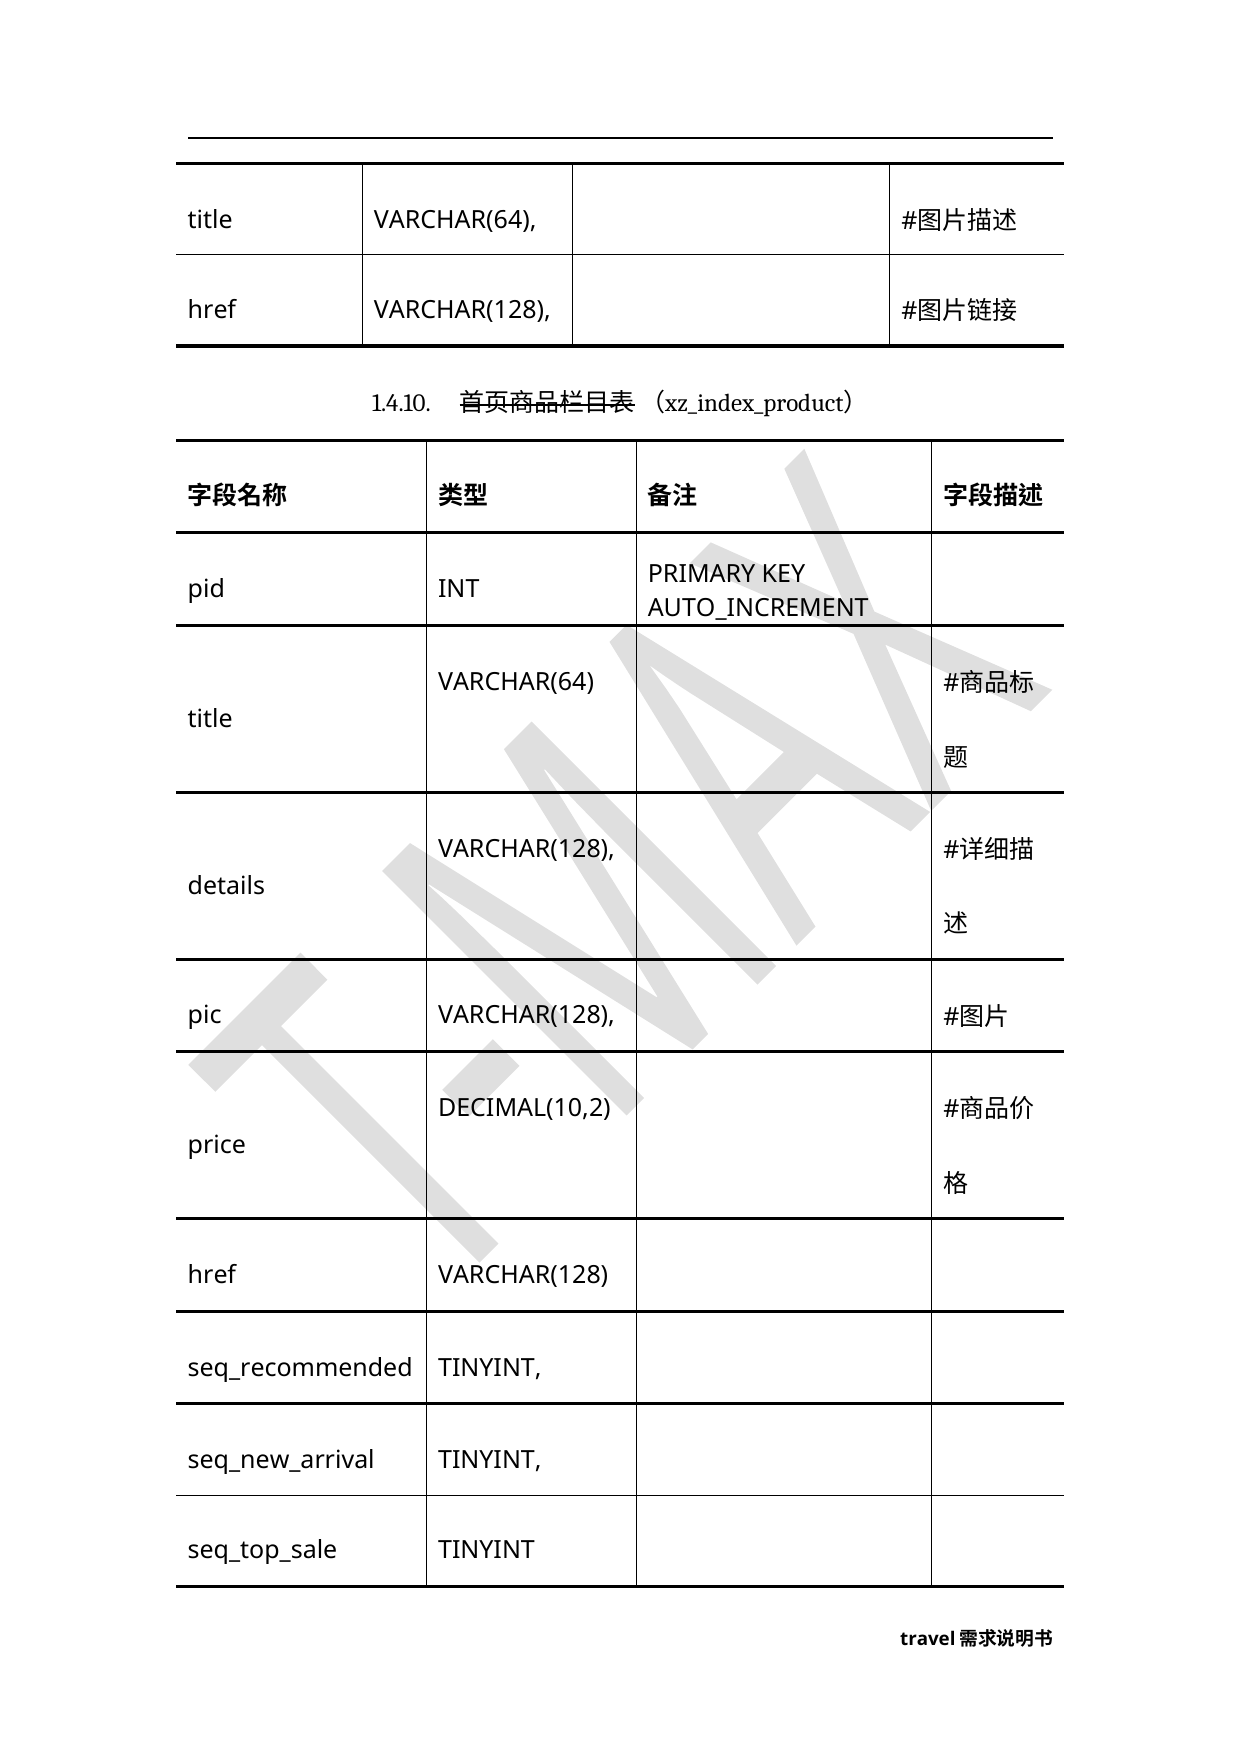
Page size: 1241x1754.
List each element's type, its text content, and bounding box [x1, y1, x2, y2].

table_cell VARCHAR(128), [427, 794, 636, 958]
table_cell #图片链接 [890, 255, 1064, 344]
table_cell details [176, 794, 426, 958]
table_cell [637, 961, 931, 1050]
table_cell [573, 165, 889, 254]
subtitle 首页商品栏目表 （xz_index_product） [187, 368, 1053, 433]
table_cell [637, 1496, 931, 1584]
table_cell [637, 1220, 931, 1310]
table_cell href [176, 255, 362, 344]
table_cell TINYINT [427, 1496, 636, 1584]
table_cell VARCHAR(128) [427, 1220, 636, 1310]
table_cell VARCHAR(128), [363, 255, 572, 344]
table_cell pic [176, 961, 426, 1050]
table_cell TINYINT, [427, 1405, 636, 1494]
table_header 字段描述 [932, 442, 1064, 531]
table_cell [932, 1313, 1064, 1402]
table_cell pid [176, 534, 426, 624]
table_cell [637, 1405, 931, 1494]
table_cell [932, 534, 1064, 624]
table_cell seq_recommended [176, 1313, 426, 1402]
table_cell title [176, 165, 362, 254]
table_cell title [176, 627, 426, 791]
table_cell [932, 1405, 1064, 1494]
table_cell seq_top_sale [176, 1496, 426, 1584]
table_cell [637, 794, 931, 958]
table_cell TINYINT, [427, 1313, 636, 1402]
table_cell [637, 1313, 931, 1402]
table_cell VARCHAR(128), [427, 961, 636, 1050]
table_cell INT [427, 534, 636, 624]
table_cell DECIMAL(10,2) [427, 1053, 636, 1217]
table_cell [573, 255, 889, 344]
table_cell [637, 627, 931, 791]
table_header 类型 [427, 442, 636, 531]
table_cell #图片 [932, 961, 1064, 1050]
table_cell href [176, 1220, 426, 1310]
table_cell price [176, 1053, 426, 1217]
table_cell VARCHAR(64), [363, 165, 572, 254]
table_cell VARCHAR(64) [427, 627, 636, 791]
table_cell [637, 1053, 931, 1217]
table_cell PRIMARY KEY AUTO_INCREMENT [637, 534, 931, 624]
table_cell #商品标题 [932, 627, 1064, 791]
table_cell #商品价格 [932, 1053, 1064, 1217]
table_cell [932, 1220, 1064, 1310]
table_cell seq_new_arrival [176, 1405, 426, 1494]
table_header 字段名称 [176, 442, 426, 531]
table_cell #详细描述 [932, 794, 1064, 958]
table_header 备注 [637, 442, 931, 531]
table_cell [932, 1496, 1064, 1584]
table_cell #图片描述 [890, 165, 1064, 254]
